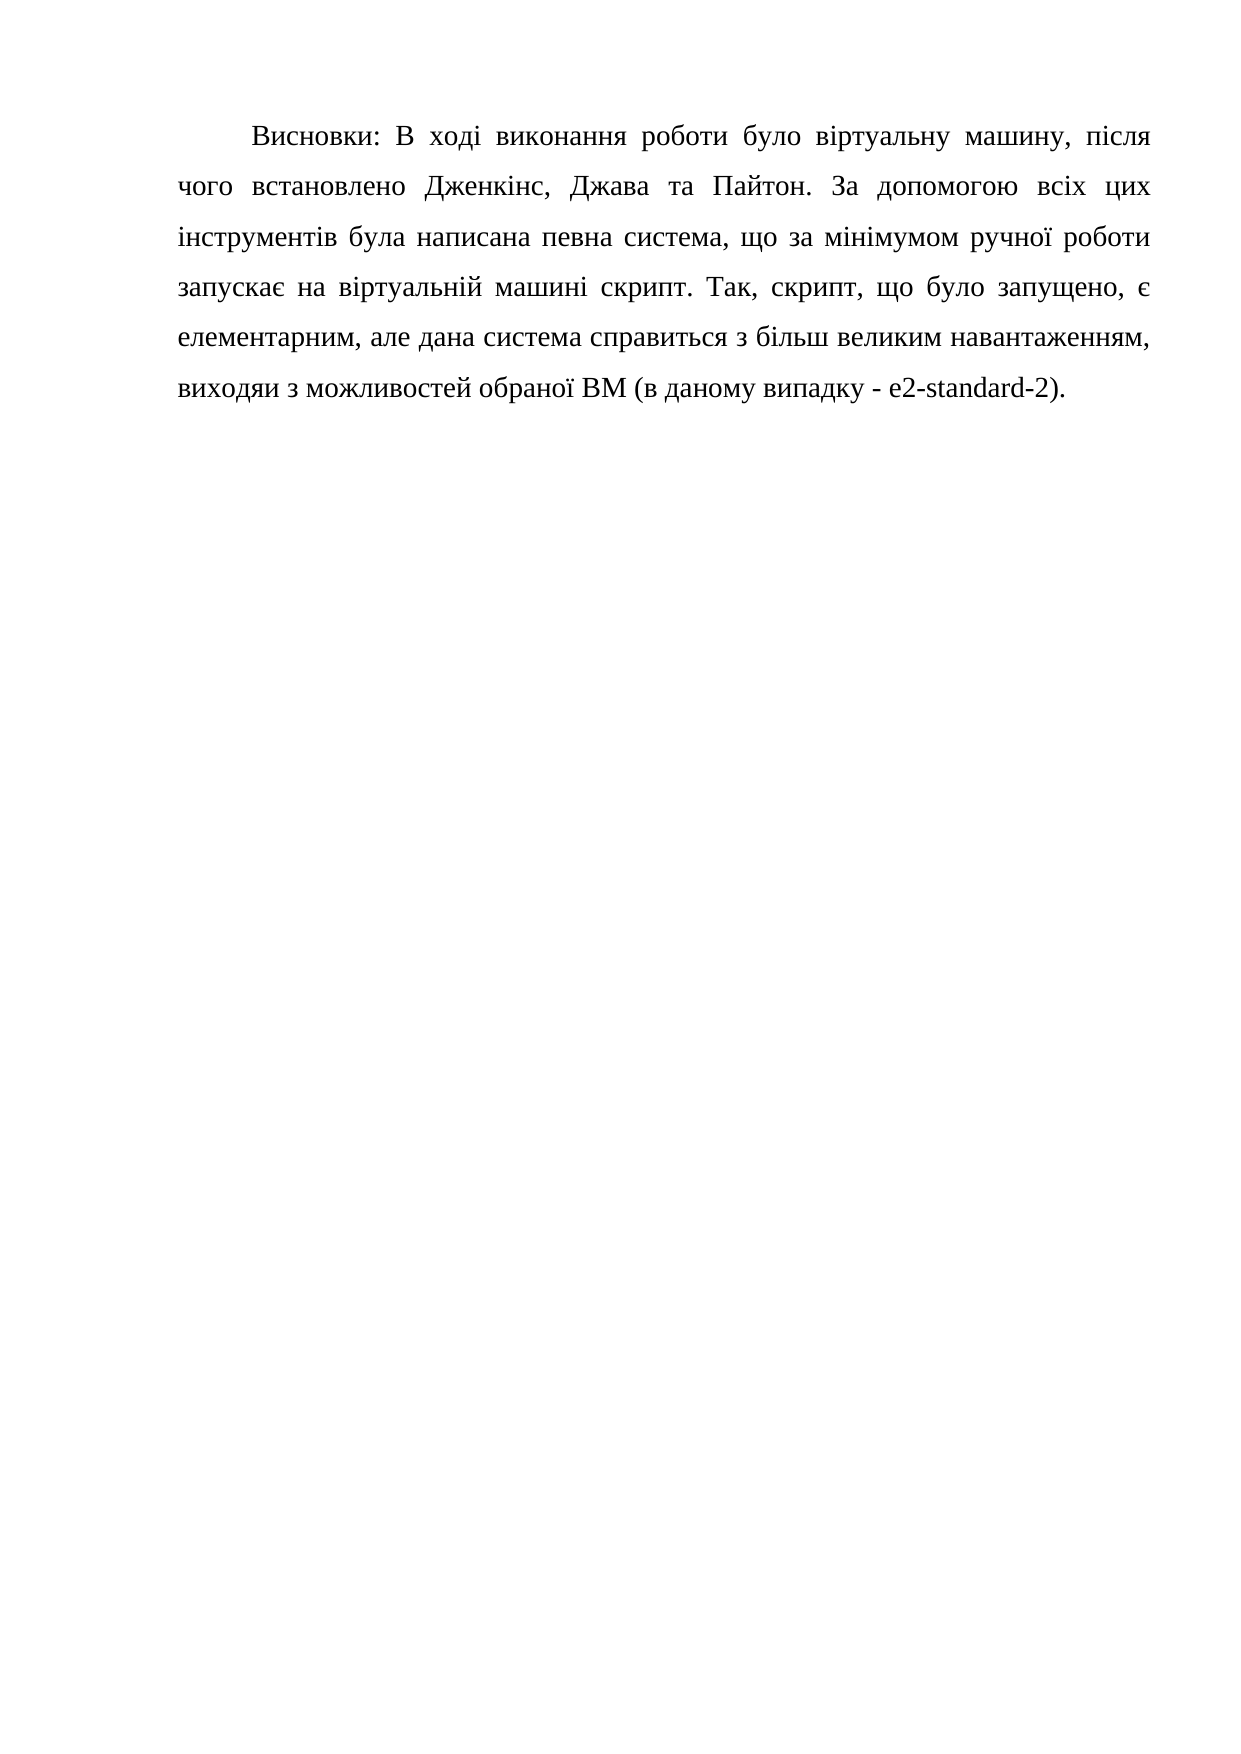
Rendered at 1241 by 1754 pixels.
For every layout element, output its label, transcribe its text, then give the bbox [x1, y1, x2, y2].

text Висновки: В ході виконання роботи було віртуальну машину, після чого встановлено Дженкінс, Джава та Пайтон. За допомогою всіх цих інструментів була написана певна система, що за мінімумом ручної роботи запускає на віртуальній машині скрипт. Так, скрипт, що було запущено, є елементарним, але дана система справиться з більш великим навантаженням, виходяи з можливостей обраної ВМ (в даному випадку - e2-standard-2). [177, 118, 1152, 403]
